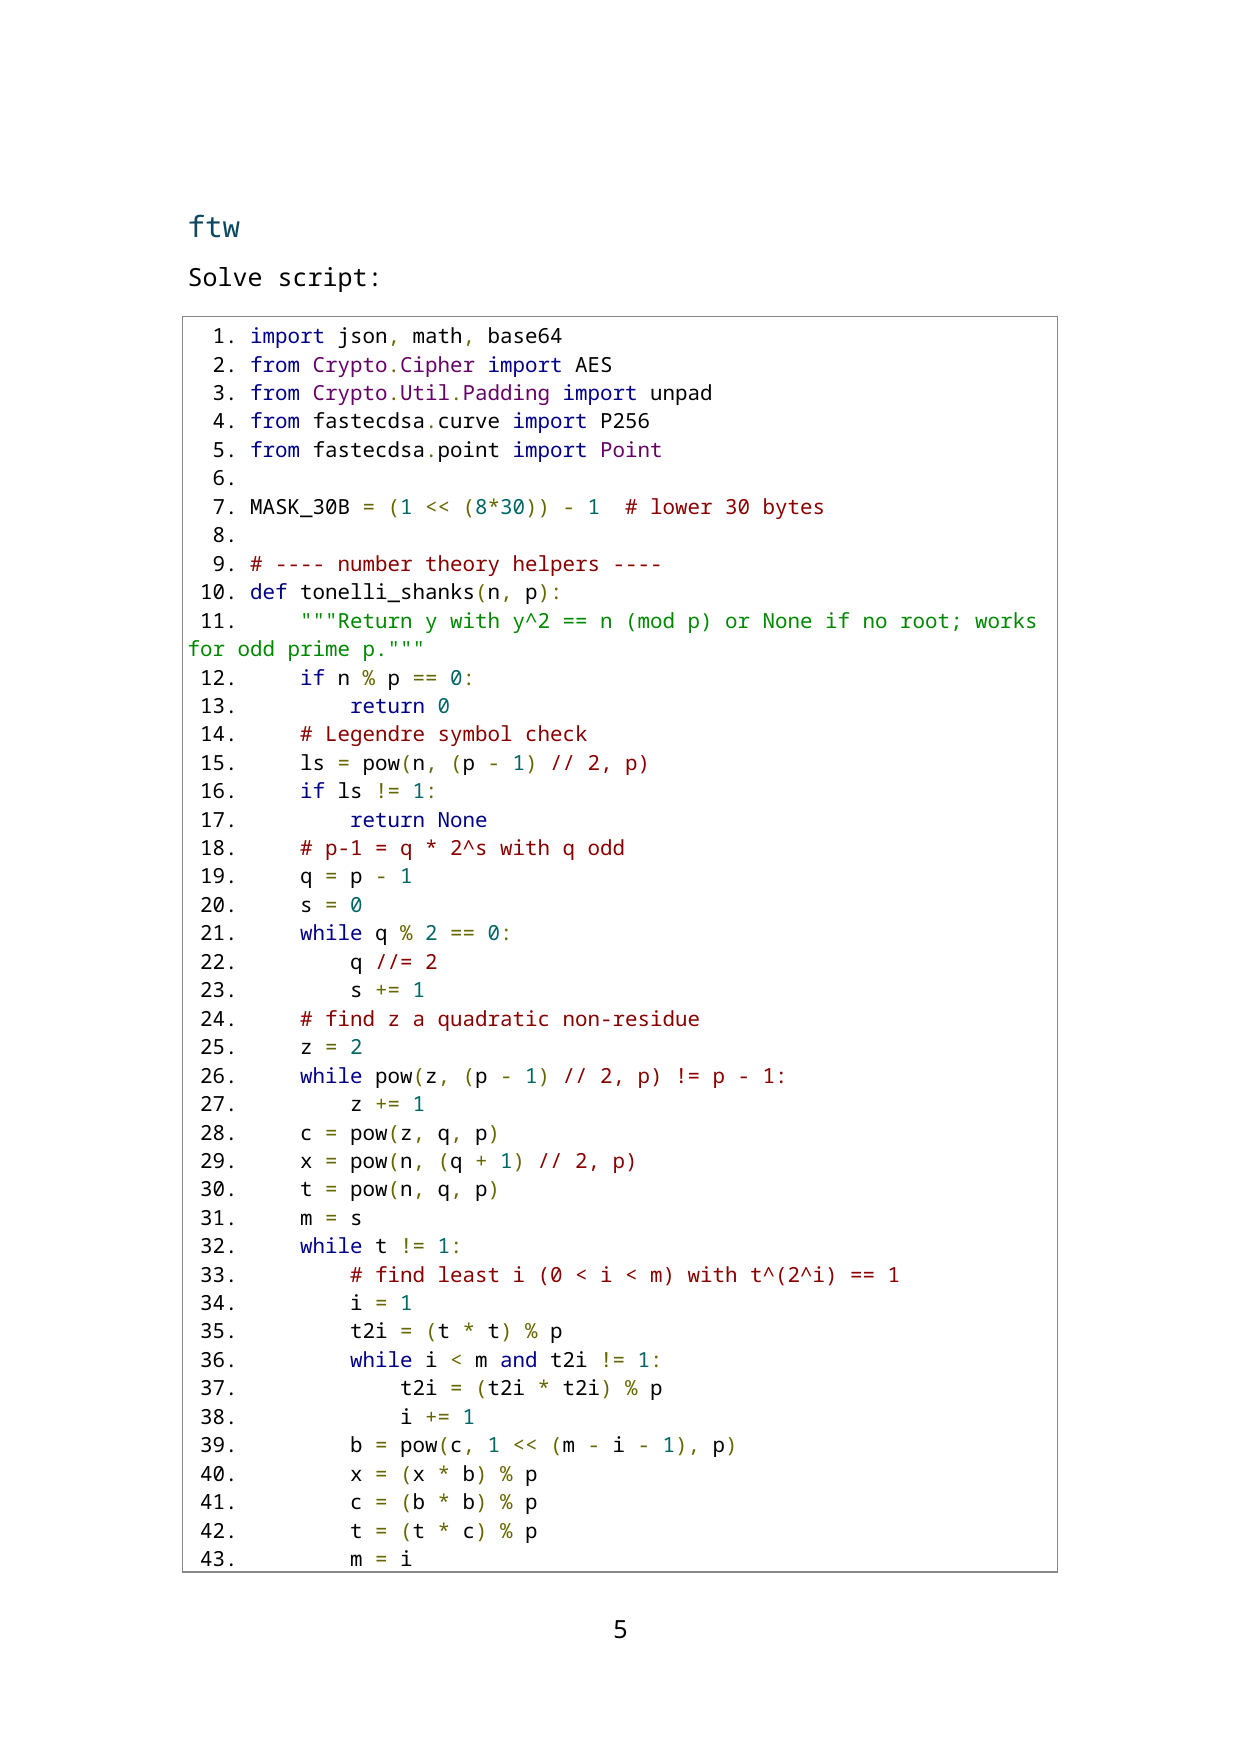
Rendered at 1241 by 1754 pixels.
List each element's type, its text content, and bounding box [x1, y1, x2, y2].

text 17. return None [187, 805, 1053, 833]
text 41. c = (b * b) % p [187, 1487, 1053, 1516]
text 32. while t != 1: [187, 1231, 1053, 1260]
text 22. q //= 2 [187, 947, 1053, 975]
text 42. t = (t * c) % p [187, 1516, 1053, 1544]
text 9. # ---- number theory helpers ---- [187, 549, 1053, 577]
text 29. x = pow(n, (q + 1) // 2, p) [187, 1146, 1053, 1174]
text 39. b = pow(c, 1 << (m - i - 1), p) [187, 1430, 1053, 1459]
text 35. t2i = (t * t) % p [187, 1317, 1053, 1345]
text 18. # p-1 = q * 2^s with q odd [187, 833, 1053, 862]
text 33. # find least i (0 < i < m) with t^(2^i) == 1 [187, 1260, 1053, 1288]
subtitle ftw [187, 206, 1053, 246]
text 12. if n % p == 0: [187, 663, 1053, 691]
text 38. i += 1 [187, 1402, 1053, 1430]
text 23. s += 1 [187, 975, 1053, 1004]
text 25. z = 2 [187, 1032, 1053, 1061]
text Solve script: [187, 260, 1053, 294]
text 34. i = 1 [187, 1288, 1053, 1317]
text 37. t2i = (t2i * t2i) % p [187, 1373, 1053, 1402]
text 31. m = s [187, 1203, 1053, 1231]
text 1. import json, math, base64 [183, 317, 1057, 350]
text 36. while i < m and t2i != 1: [187, 1345, 1053, 1373]
text 4. from fastecdsa.curve import P256 [187, 407, 1053, 435]
text 20. s = 0 [187, 890, 1053, 918]
text 43. m = i [187, 1544, 1053, 1571]
text 7. MASK_30B = (1 << (8*30)) - 1 # lower 30 bytes [187, 492, 1053, 520]
text 16. if ls != 1: [187, 776, 1053, 805]
text 11. """Return y with y^2 == n (mod p) or None if no root; works for odd prime p.""" [187, 606, 1053, 663]
text 5. from fastecdsa.point import Point [187, 435, 1053, 463]
text 24. # find z a quadratic non-residue [187, 1004, 1053, 1032]
text 26. while pow(z, (p - 1) // 2, p) != p - 1: [187, 1061, 1053, 1089]
text 27. z += 1 [187, 1089, 1053, 1118]
text 3. from Crypto.Util.Padding import unpad [187, 378, 1053, 407]
text 10. def tonelli_shanks(n, p): [187, 577, 1053, 606]
text 14. # Legendre symbol check [187, 719, 1053, 748]
text 13. return 0 [187, 691, 1053, 719]
text 2. from Crypto.Cipher import AES [187, 350, 1053, 378]
text 30. t = pow(n, q, p) [187, 1174, 1053, 1203]
text 6. [187, 463, 1053, 492]
text 40. x = (x * b) % p [187, 1459, 1053, 1487]
text 8. [187, 520, 1053, 549]
text 19. q = p - 1 [187, 862, 1053, 890]
text 28. c = pow(z, q, p) [187, 1118, 1053, 1146]
text 21. while q % 2 == 0: [187, 918, 1053, 947]
text 15. ls = pow(n, (p - 1) // 2, p) [187, 748, 1053, 776]
